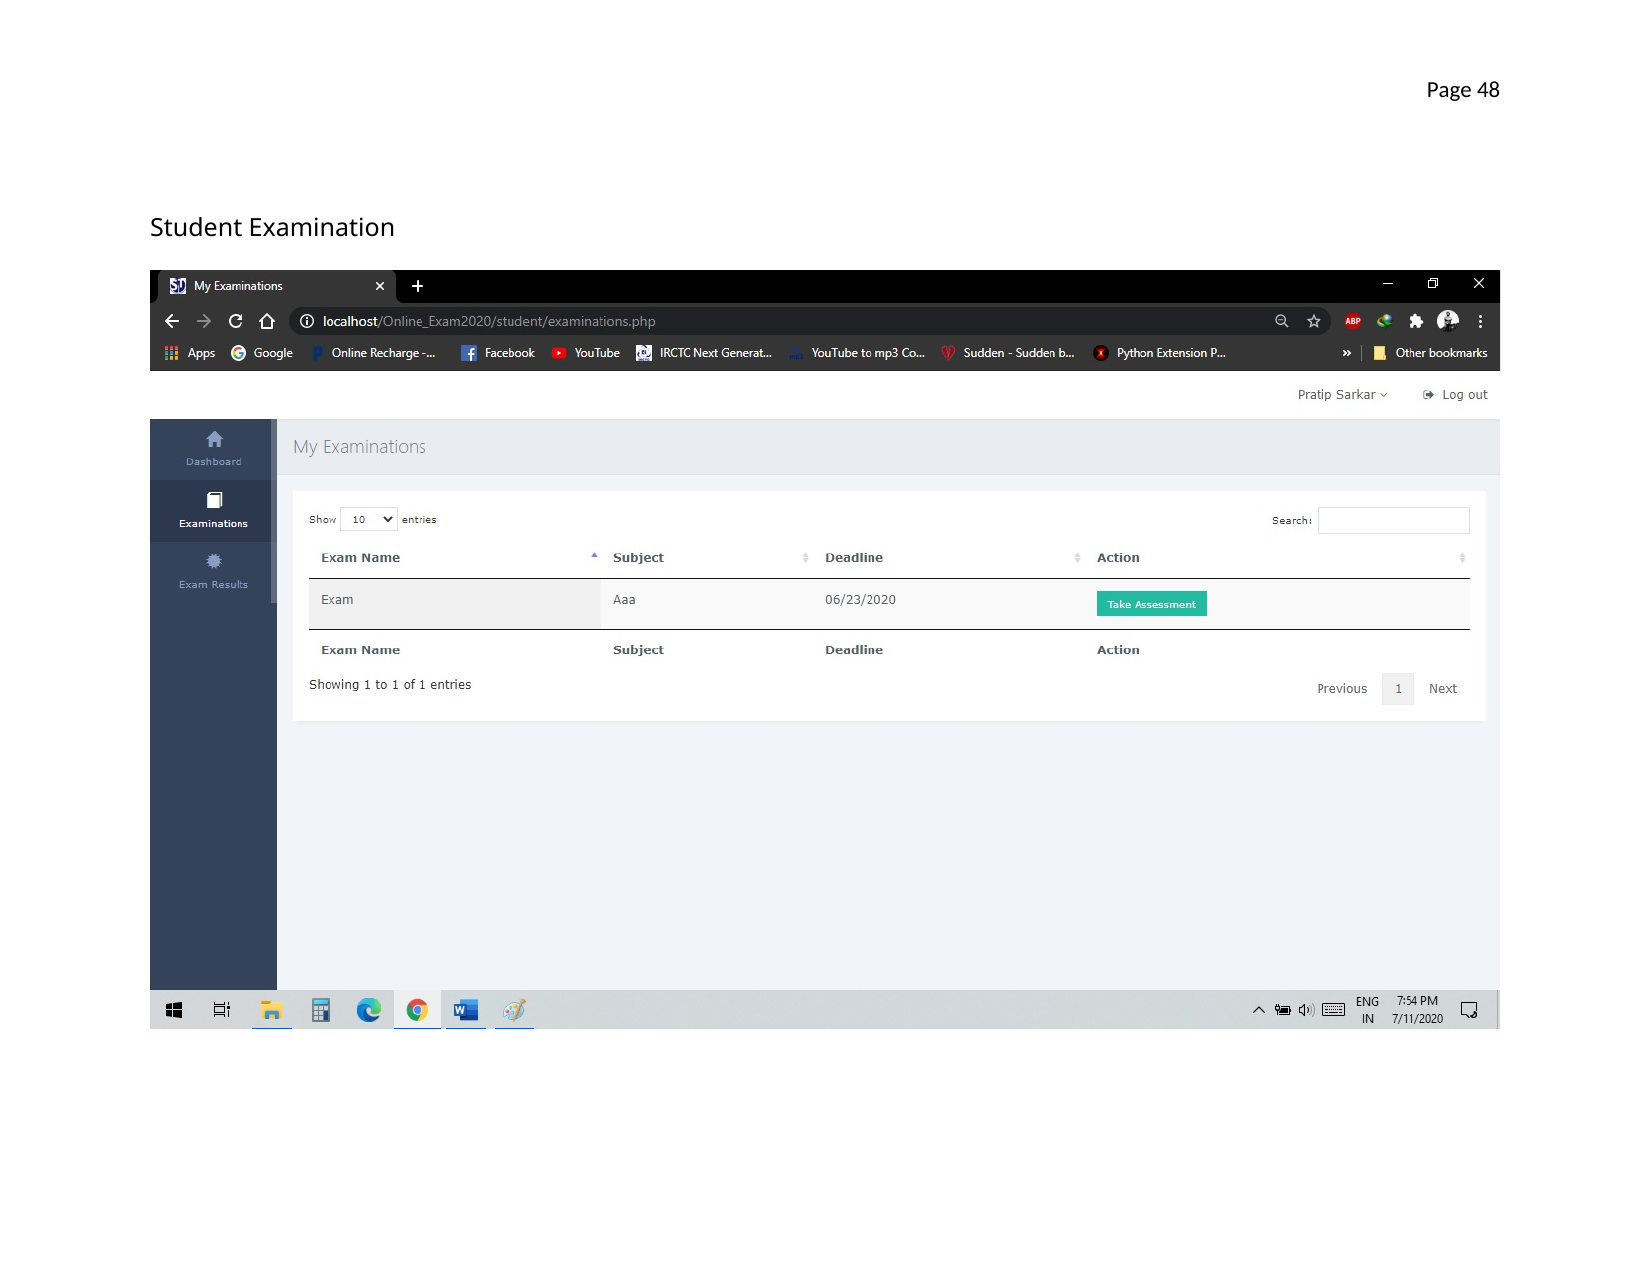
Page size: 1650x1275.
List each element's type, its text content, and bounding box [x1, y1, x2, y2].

text Student Examination [150, 210, 1500, 244]
picture [150, 270, 1500, 1029]
